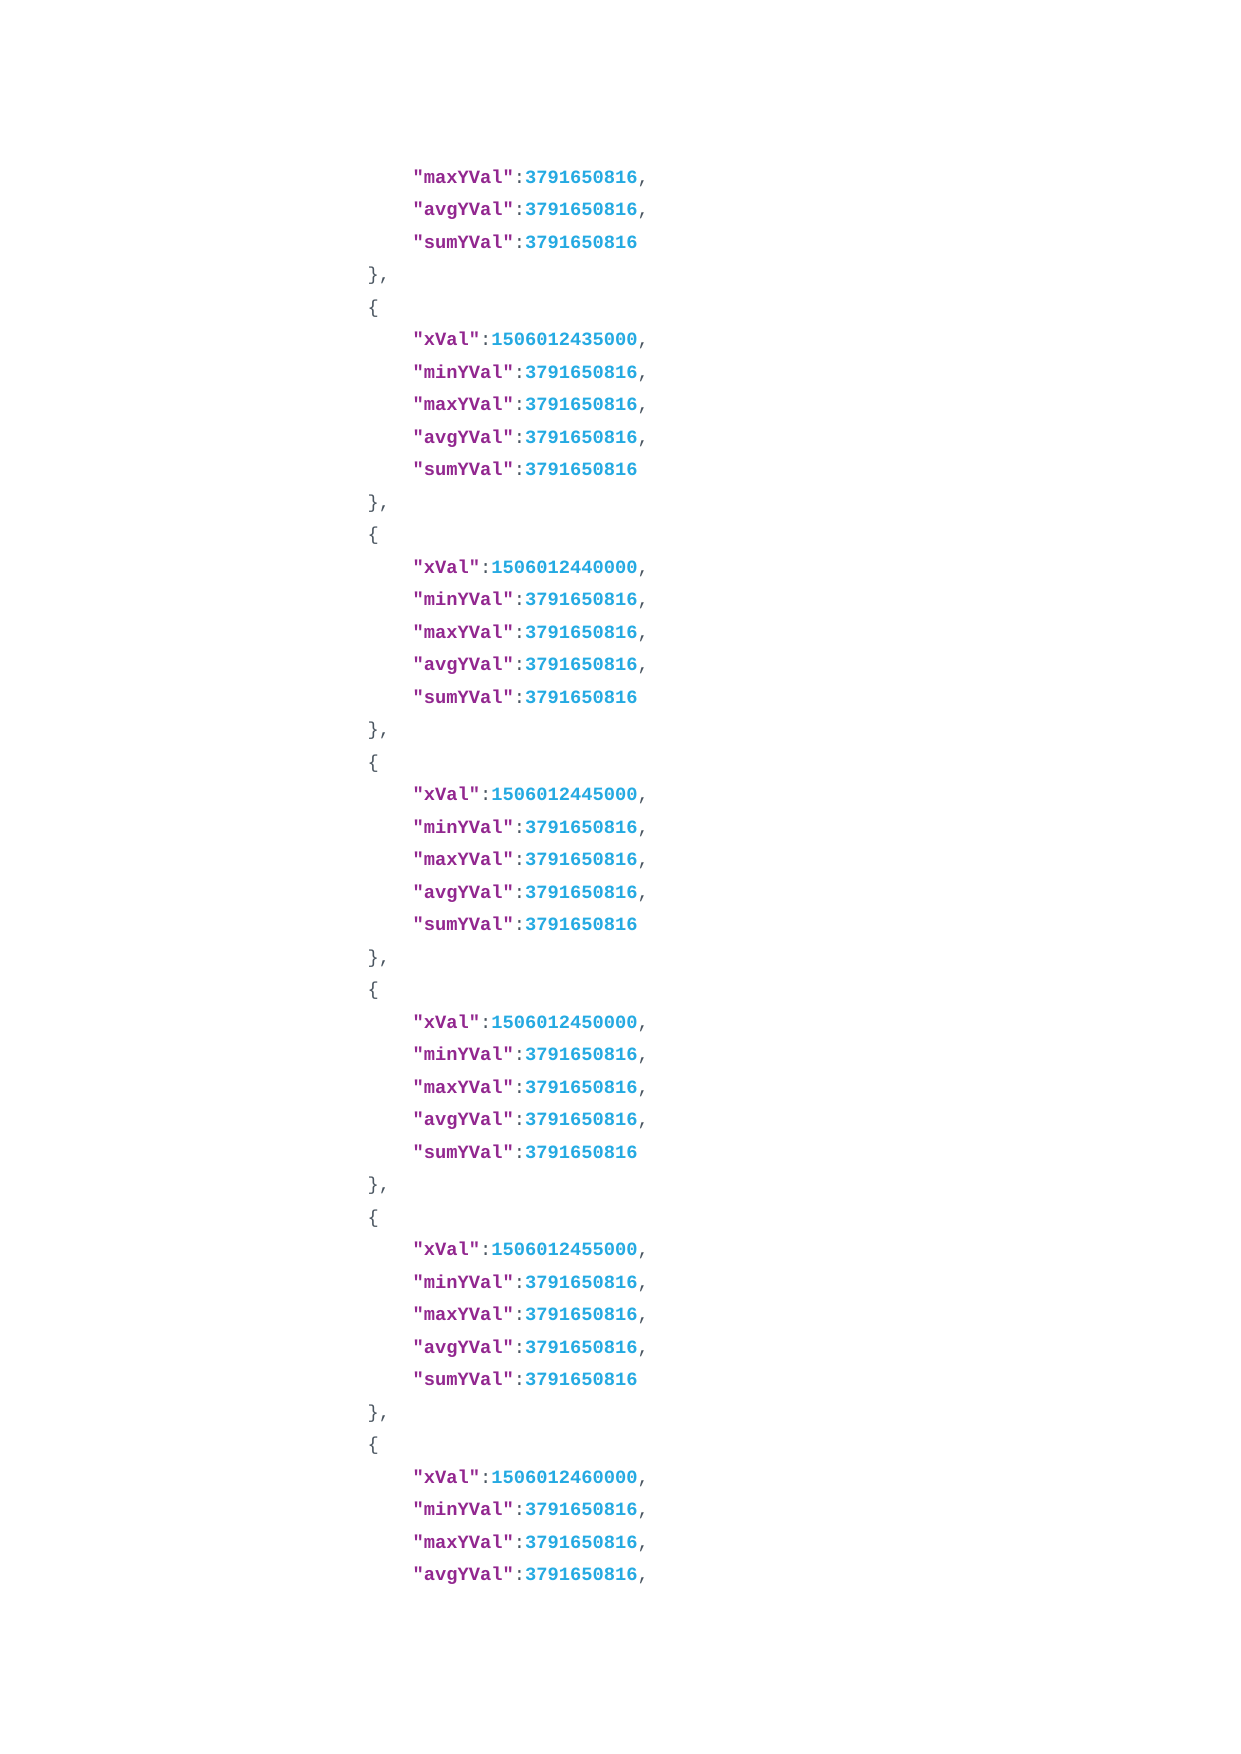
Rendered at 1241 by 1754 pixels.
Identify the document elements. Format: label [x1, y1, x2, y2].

text [187, 162, 1053, 1592]
